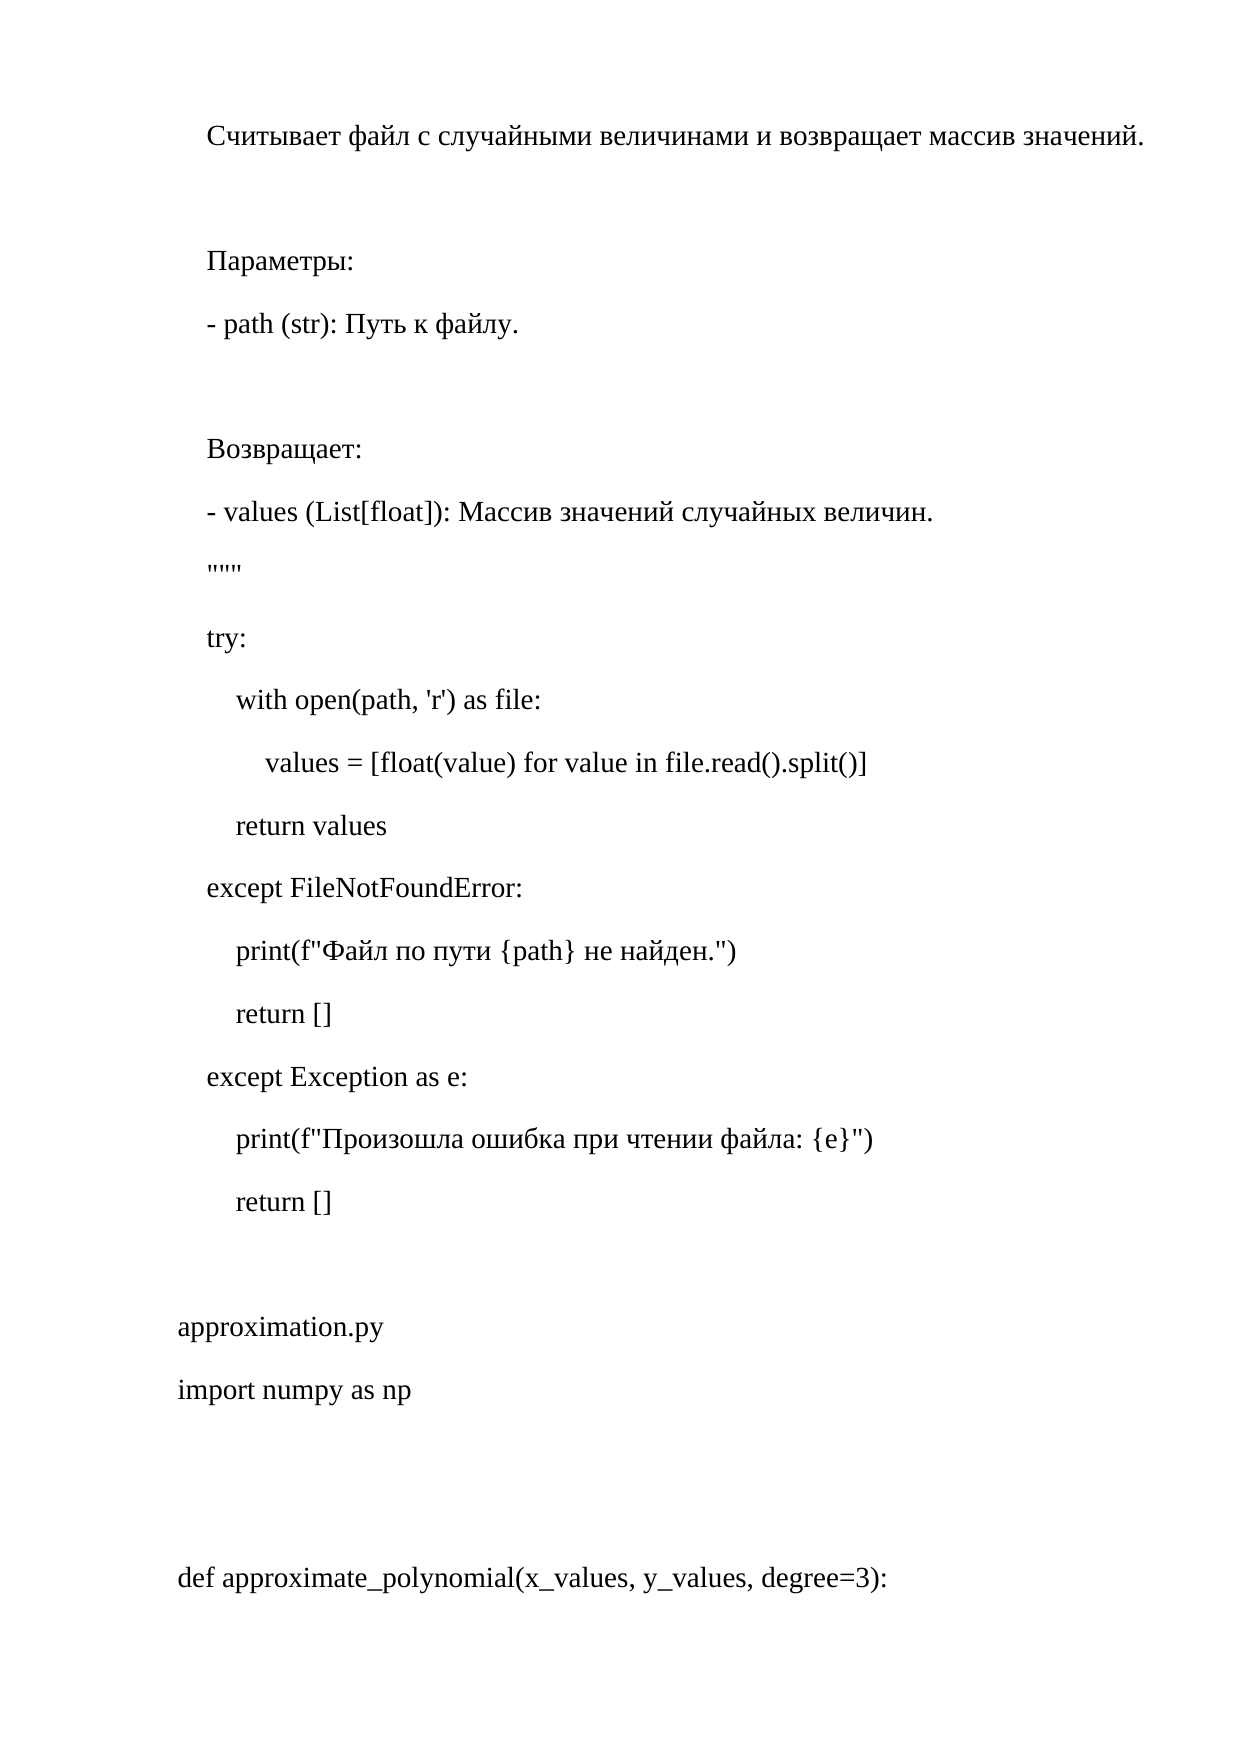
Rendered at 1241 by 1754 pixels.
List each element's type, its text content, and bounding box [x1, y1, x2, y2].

text print(f"Произошла ошибка при чтении файла: {e}") [177, 1121, 1152, 1155]
text return [] [177, 1184, 1152, 1218]
text return values [177, 808, 1152, 841]
text print(f"Файл по пути {path} не найден.") [177, 933, 1152, 967]
text import numpy as np [177, 1372, 1152, 1406]
text except Exception as e: [177, 1059, 1152, 1092]
text values = [float(value) for value in file.read().split()] [177, 745, 1152, 779]
text Считывает файл с случайными величинами и возвращает массив значений. [177, 118, 1152, 152]
text """ [177, 557, 1152, 591]
text approximation.py [177, 1309, 1152, 1343]
text - path (str): Путь к файлу. [177, 306, 1152, 340]
text def approximate_polynomial(x_values, y_values, degree=3): [177, 1560, 1152, 1594]
text Параметры: [177, 243, 1152, 277]
text try: [177, 620, 1152, 653]
text except FileNotFoundError: [177, 871, 1152, 904]
text return [] [177, 996, 1152, 1029]
text with open(path, 'r') as file: [177, 682, 1152, 716]
text Возвращает: [177, 432, 1152, 465]
text - values (List[float]): Массив значений случайных величин. [177, 494, 1152, 528]
